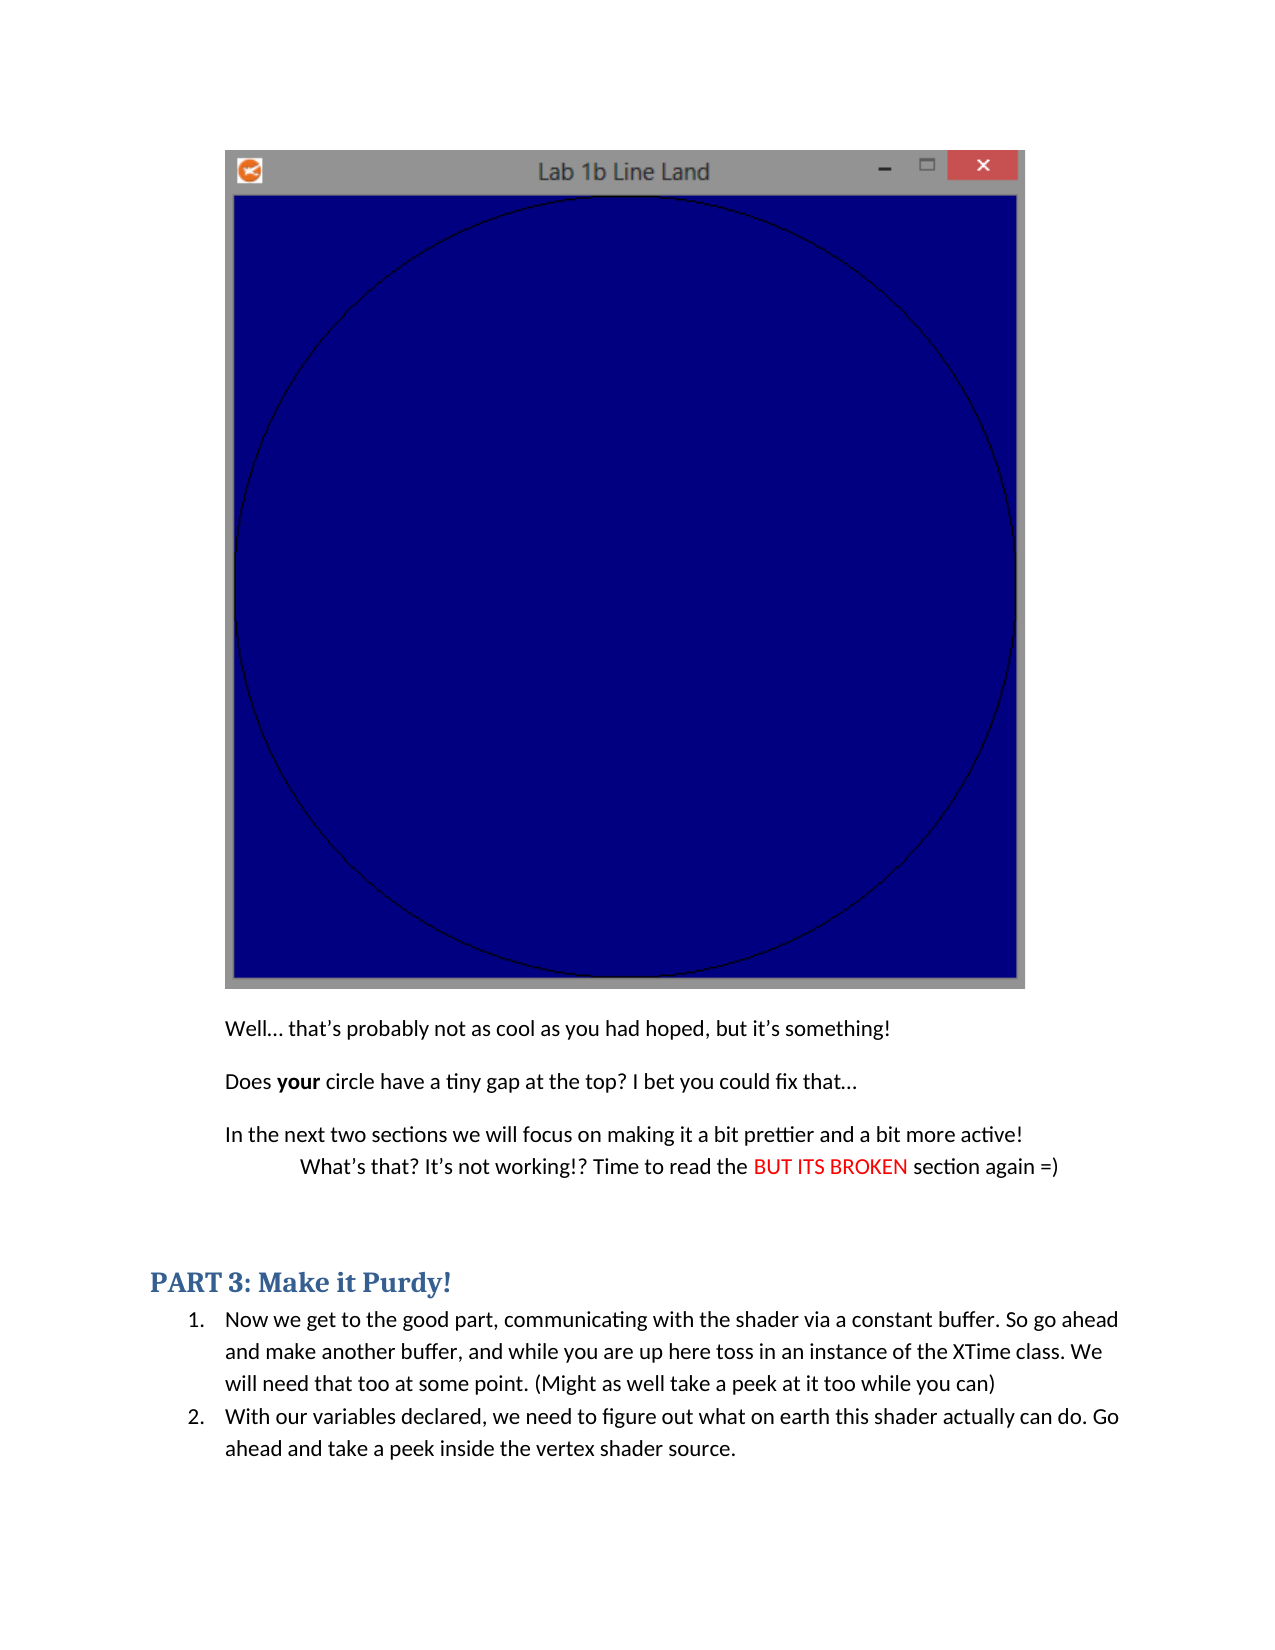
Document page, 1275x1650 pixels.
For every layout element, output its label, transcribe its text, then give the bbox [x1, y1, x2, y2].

text Does your circle have a tiny gap at the top? I bet you could fix that… [150, 1067, 1125, 1095]
subtitle PART 3: Make it Purdy! [150, 1267, 1125, 1300]
text Well… that’s probably not as cool as you had hoped, but it’s something! [150, 1014, 1125, 1042]
list With our variables declared, we need to figure out what on earth this shader actually can do. Go ahead and take a peek inside the vertex shader source. [187, 1402, 1125, 1462]
picture [225, 150, 1025, 989]
list Now we get to the good part, communicating with the shader via a constant buffer. So go ahead and make another buffer, and while you are up here toss in an instance of the XTime class. We will need that too at some point. (Might as well take a peek at it too while you can) [187, 1305, 1125, 1398]
text In the next two sections we will focus on making it a bit prettier and a bit more active! What’s that? It’s not working!? Time to read the BUT ITS BROKEN section again =) [150, 1120, 1125, 1212]
